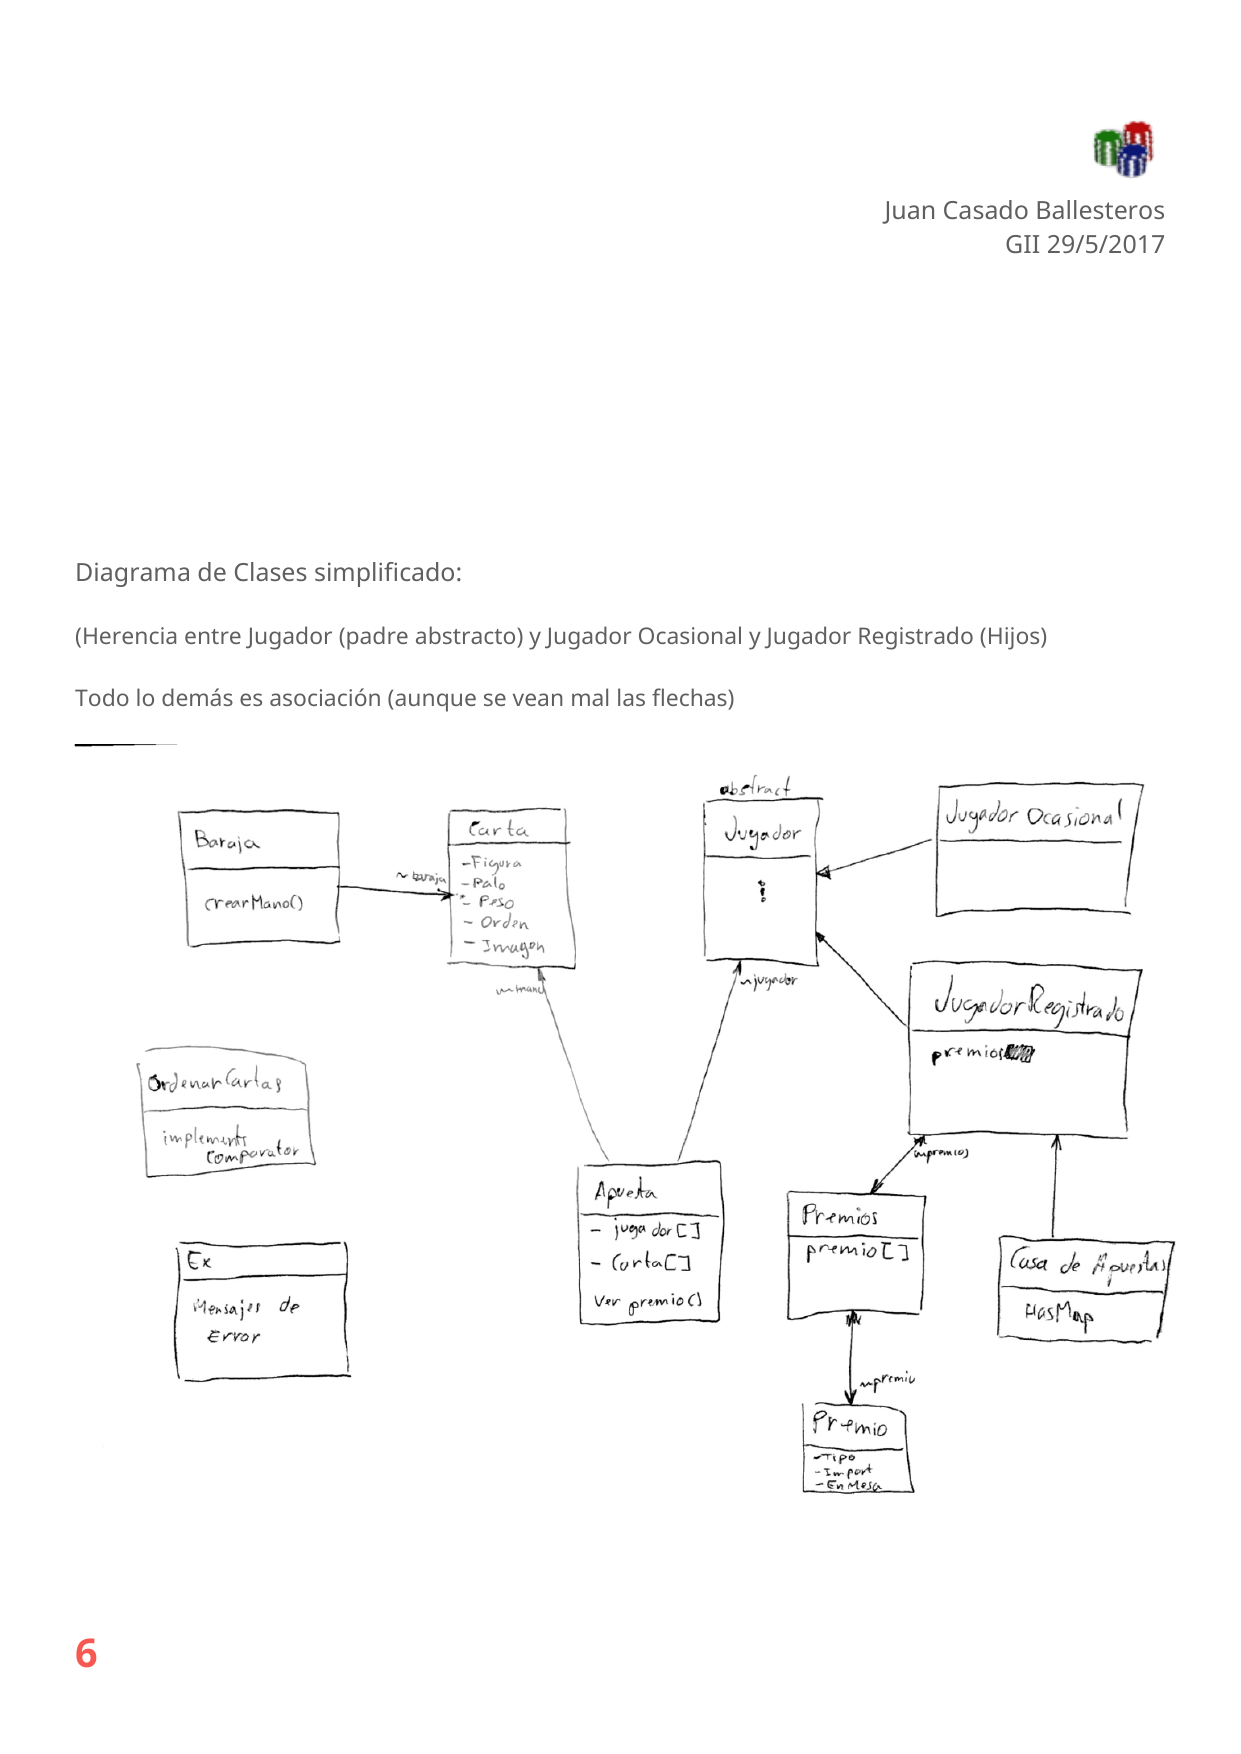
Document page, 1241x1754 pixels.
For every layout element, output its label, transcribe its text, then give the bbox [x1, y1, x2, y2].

picture [76, 744, 1176, 1500]
picture [1082, 109, 1166, 193]
text Todo lo demás es asociación (aunque se vean mal las flechas) [75, 682, 1165, 713]
text Diagrama de Clases simplificado: [75, 555, 1165, 589]
text (Herencia entre Jugador (padre abstracto) y Jugador Ocasional y Jugador Registrado (Hijos) [75, 620, 1165, 651]
